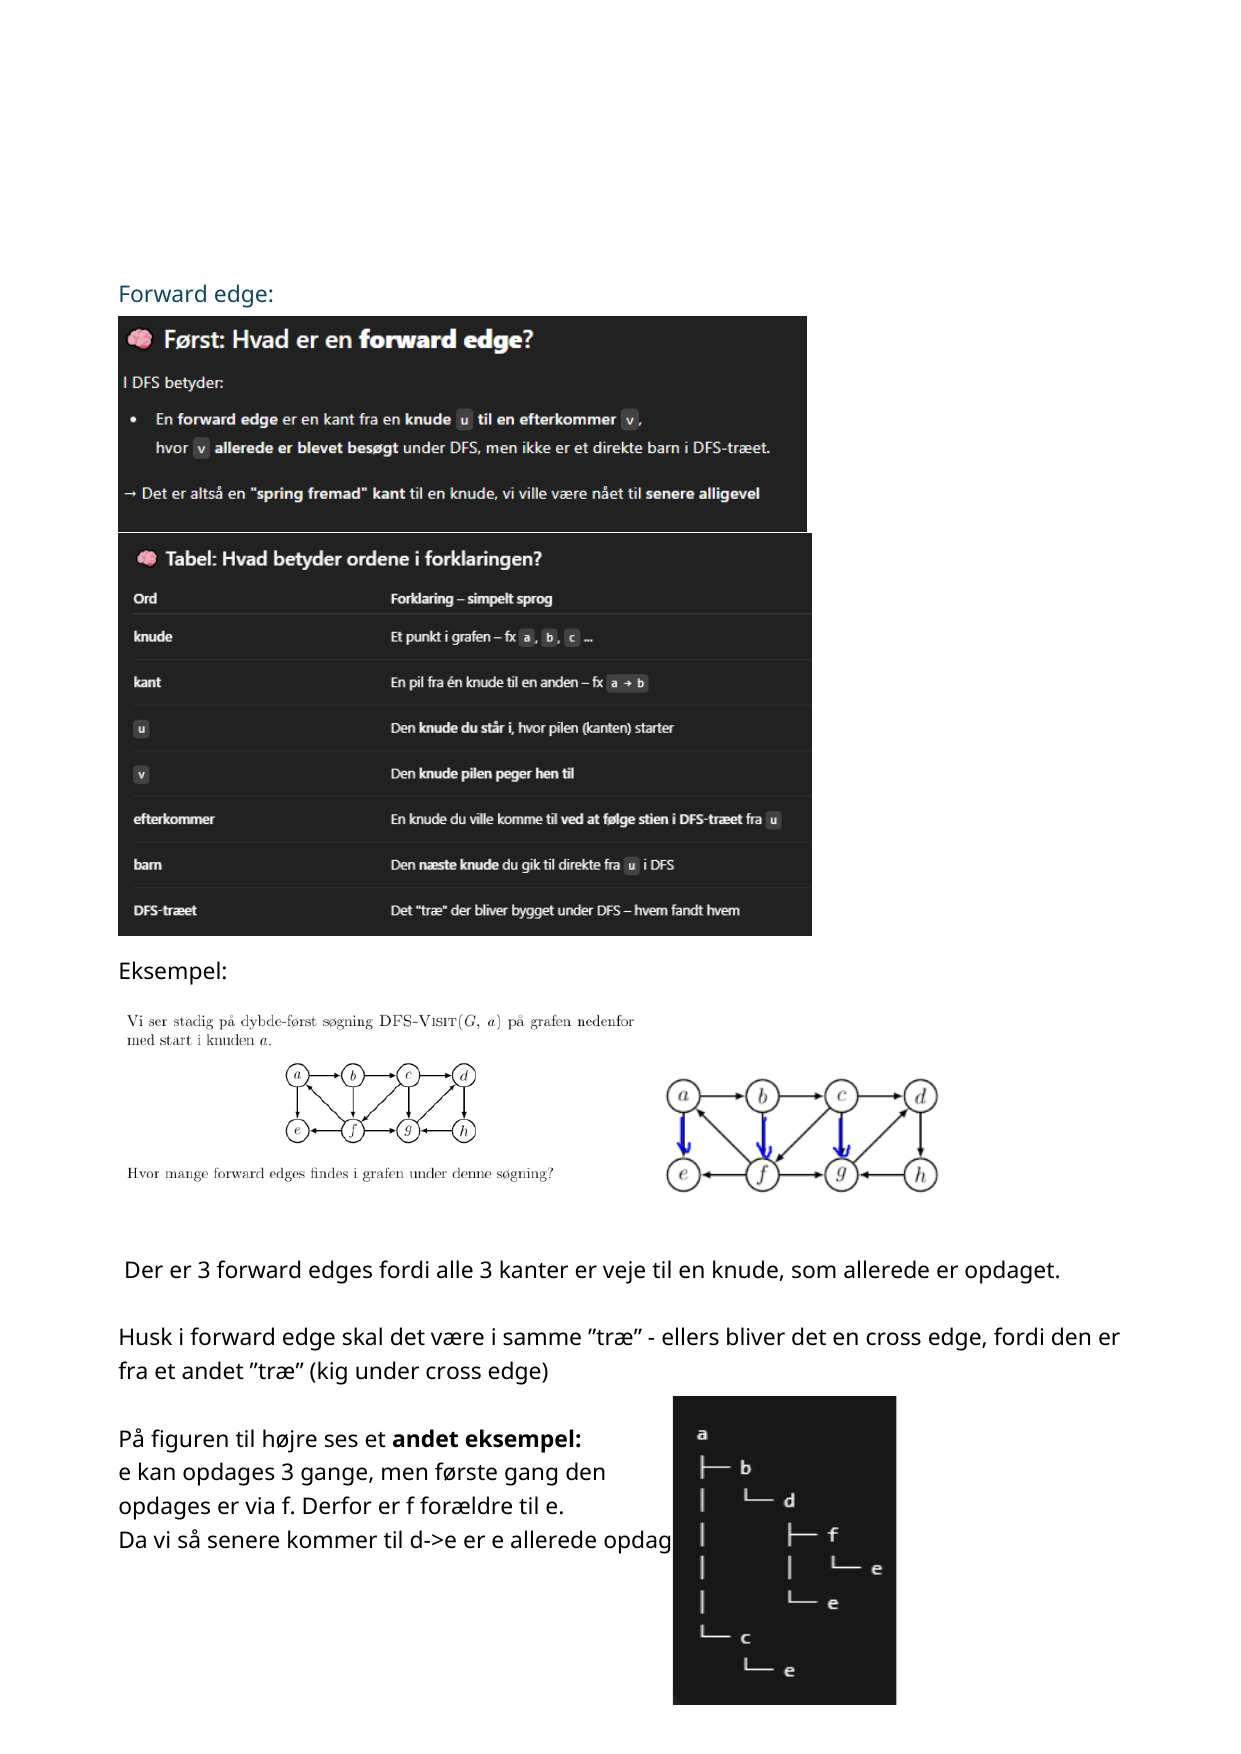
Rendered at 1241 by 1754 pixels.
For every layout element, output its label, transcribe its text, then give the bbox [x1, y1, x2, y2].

subtitle Forward edge: [118, 278, 1122, 309]
picture [118, 316, 807, 532]
text Eksempel: [118, 955, 1122, 986]
picture [672, 1396, 897, 1705]
picture [118, 533, 812, 936]
picture [118, 1005, 969, 1218]
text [118, 1005, 1122, 1555]
